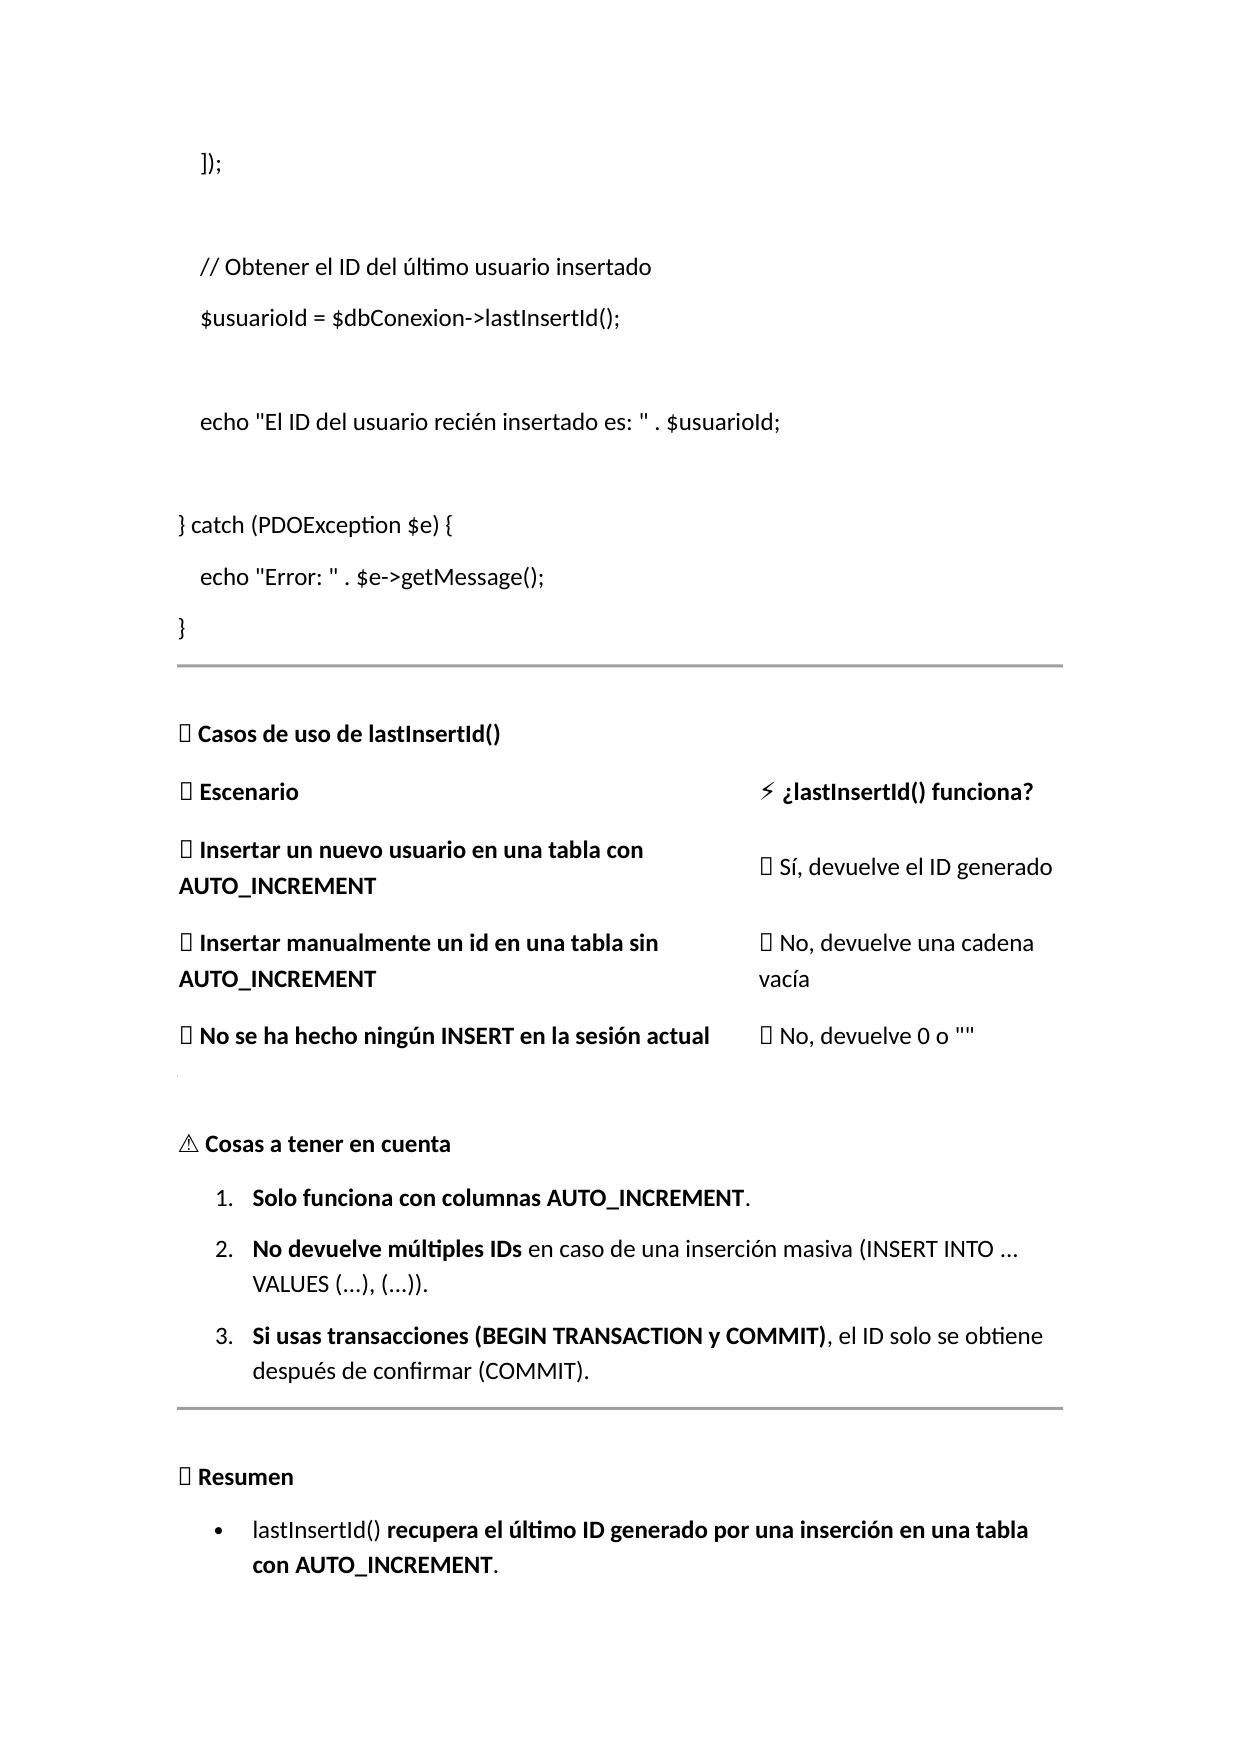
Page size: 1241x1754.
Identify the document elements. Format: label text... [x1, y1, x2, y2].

table_cell 🚫 No se ha hecho ningún INSERT en la sesión actual [177, 1016, 757, 1074]
text } catch (PDOException $e) { [177, 509, 1063, 540]
table_header 📌 Escenario [177, 772, 757, 830]
text echo "El ID del usuario recién insertado es: " . $usuarioId; [177, 406, 1063, 436]
table_cell 🔄 Insertar manualmente un id en una tabla sin AUTO_INCREMENT [177, 923, 757, 1016]
table_cell ❌ No, devuelve 0 o "" [757, 1016, 1063, 1074]
table_header ⚡ ¿lastInsertId() funciona? [757, 772, 1063, 830]
list Solo funciona con columnas AUTO_INCREMENT. [215, 1182, 1063, 1212]
table_cell 🚀 Insertar un nuevo usuario en una tabla con AUTO_INCREMENT [177, 830, 757, 923]
table_cell ❌ No, devuelve una cadena vacía [757, 923, 1063, 1016]
text echo "Error: " . $e->getMessage(); [177, 561, 1063, 591]
text ⚠ Cosas a tener en cuenta [177, 1126, 1063, 1160]
table_cell ✅ Sí, devuelve el ID generado [757, 830, 1063, 923]
text 🔥 Casos de uso de lastInsertId() [177, 716, 1063, 750]
list No devuelve múltiples IDs en caso de una inserción masiva (INSERT INTO ... VALUES (...), (...)). [215, 1233, 1063, 1299]
text $usuarioId = $dbConexion->lastInsertId(); [177, 303, 1063, 333]
text 🎯 Resumen [177, 1458, 1063, 1492]
text } [177, 613, 1063, 643]
text // Obtener el ID del último usuario insertado [177, 251, 1063, 281]
list Si usas transacciones (BEGIN TRANSACTION y COMMIT), el ID solo se obtiene después de confirmar (COMMIT). [215, 1320, 1063, 1386]
text ]); [177, 148, 1063, 178]
list lastInsertId() recupera el último ID generado por una inserción en una tabla con AUTO_INCREMENT. [215, 1514, 1063, 1580]
